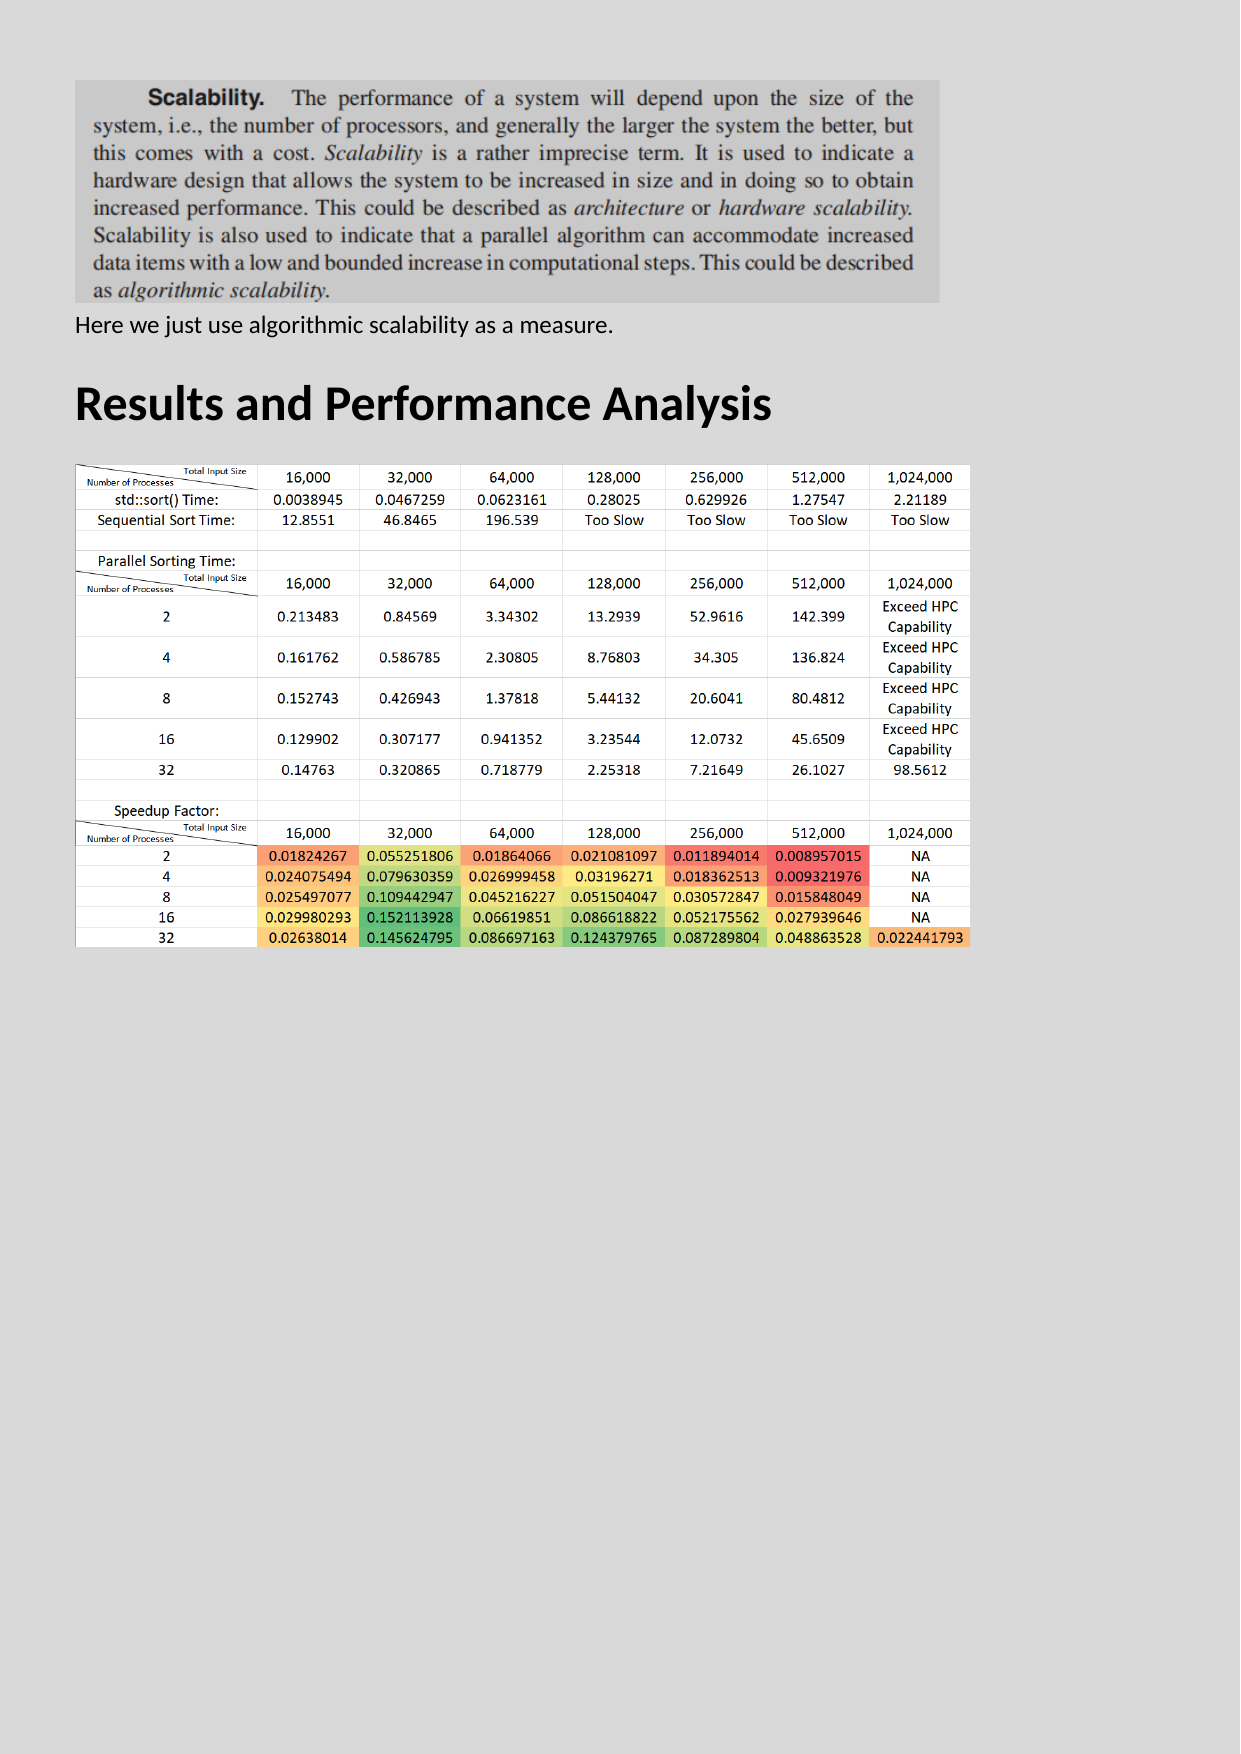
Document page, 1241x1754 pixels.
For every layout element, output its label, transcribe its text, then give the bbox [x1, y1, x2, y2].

picture [75, 464, 971, 947]
text Here we just use algorithmic scalability as a measure. [75, 308, 1165, 341]
subtitle Results and Performance Analysis [75, 370, 1165, 435]
picture [75, 80, 940, 303]
